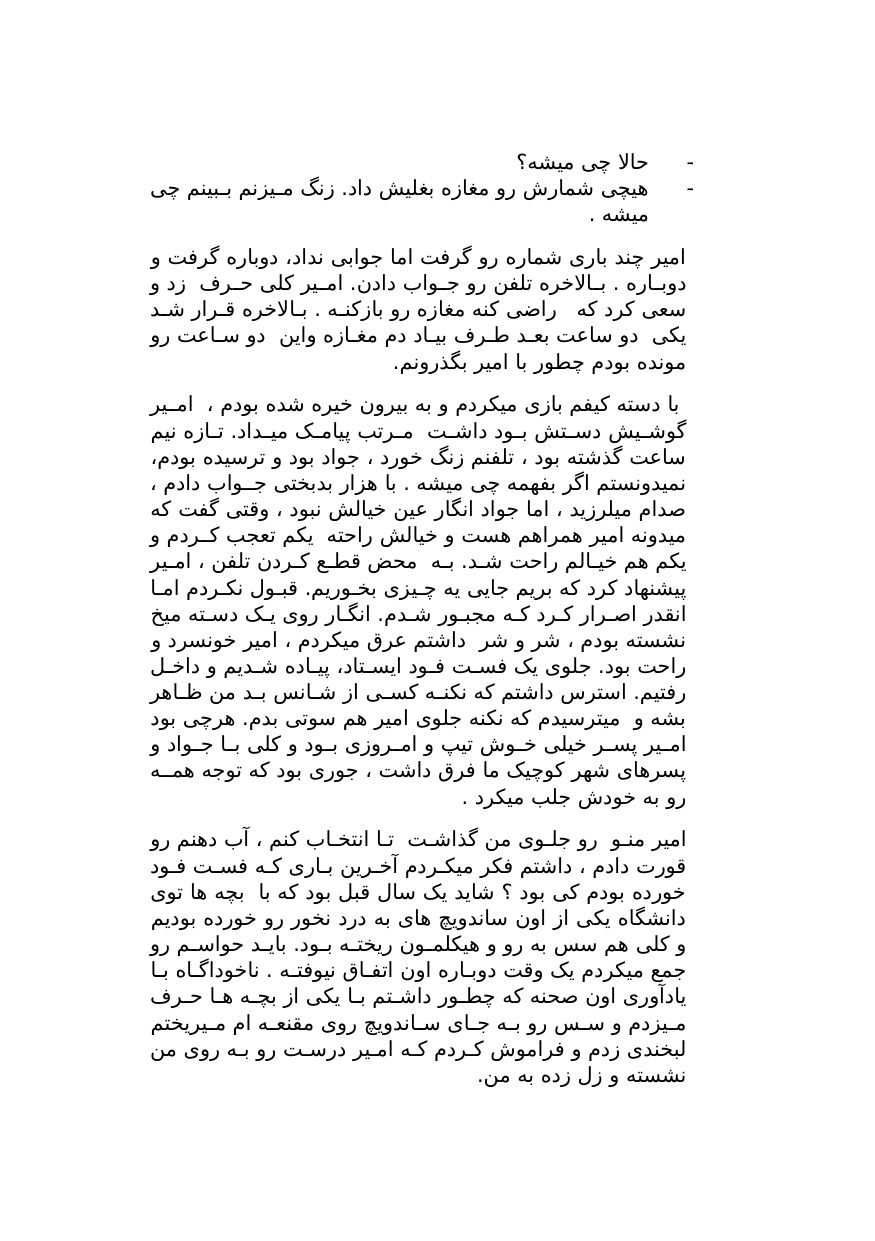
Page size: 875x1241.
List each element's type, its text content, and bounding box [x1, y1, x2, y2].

text امیر چند باری شماره رو گرفت اما جوابی نداد، دوباره گرفت و دوباره . بالاخره تلفن رو جواب دادن. امیر کلی حرف زد و سعی کرد که راضی کنه مغازه رو بازکنه . بالاخره قرار شد یکی دو ساعت بعد طرف بیاد دم مغازه واین دو ساعت رو مونده بودم چطور با امیر بگذرونم. [150, 245, 687, 374]
text با دسته کیفم بازی میکردم و به بیرون خیره شده بودم ، امیر گوشیش دستش بود داشت مرتب پیامک میداد. تازه نیم ساعت گذشته بود ، تلفنم زنگ خورد ، جواد بود و ترسیده بودم، نمیدونستم اگر بفهمه چی میشه . با هزار بدبختی جواب دادم ، صدام میلرزید ، اما جواد انگار عین خیالش نبود ، وقتی گفت که میدونه امیر همراهم هست و خیالش راحته یکم تعجب کردم و یکم هم خیالم راحت شد. به محض قطع کردن تلفن ، امیر پیشنهاد کرد که بریم جایی یه چیزی بخوریم. قبول نکردم اما انقدر اصرار کرد که مجبور شدم. انگار روی یک دسته میخ نشسته بودم ، شر و شر داشتم عرق میکردم ، امیر خونسرد و راحت بود. جلوی یک فست فود ایستاد، پیاده شدیم و داخل رفتیم. استرس داشتم که نکنه کسی از شانس بد من ظاهر بشه و میترسیدم که نکنه جلوی امیر هم سوتی بدم. هرچی بود امیر پسر خیلی خوش تیپ و امروزی بود و کلی با جواد و پسرهای شهر کوچیک ما فرق داشت ، جوری بود که توجه همه رو به خودش جلب میکرد . [150, 392, 687, 809]
list هیچی شمارش رو مغازه بغلیش داد. زنگ میزنم ببینم چی میشه . [150, 176, 687, 227]
text امیر منو رو جلوی من گذاشت تا انتخاب کنم ، آب دهنم رو قورت دادم ، داشتم فکر میکردم آخرین باری که فست فود خورده بودم کی بود ؟ شاید یک سال قبل بود که با بچه ها توی دانشگاه یکی از اون ساندویچ های به درد نخور رو خورده بودیم و کلی هم سس به رو و هیکلمون ریخته بود. باید حواسم رو جمع میکردم یک وقت دوباره اون اتفاق نیوفته . ناخوداگاه با یادآوری اون صحنه که چطور داشتم با یکی از بچه ها حرف میزدم و سس رو به جای ساندویچ روی مقنعه ام میریختم لبخندی زدم و فراموش کردم که امیر درست رو به روی من نشسته و زل زده به من. [150, 827, 687, 1087]
list حالا چی میشه؟ [150, 150, 687, 174]
